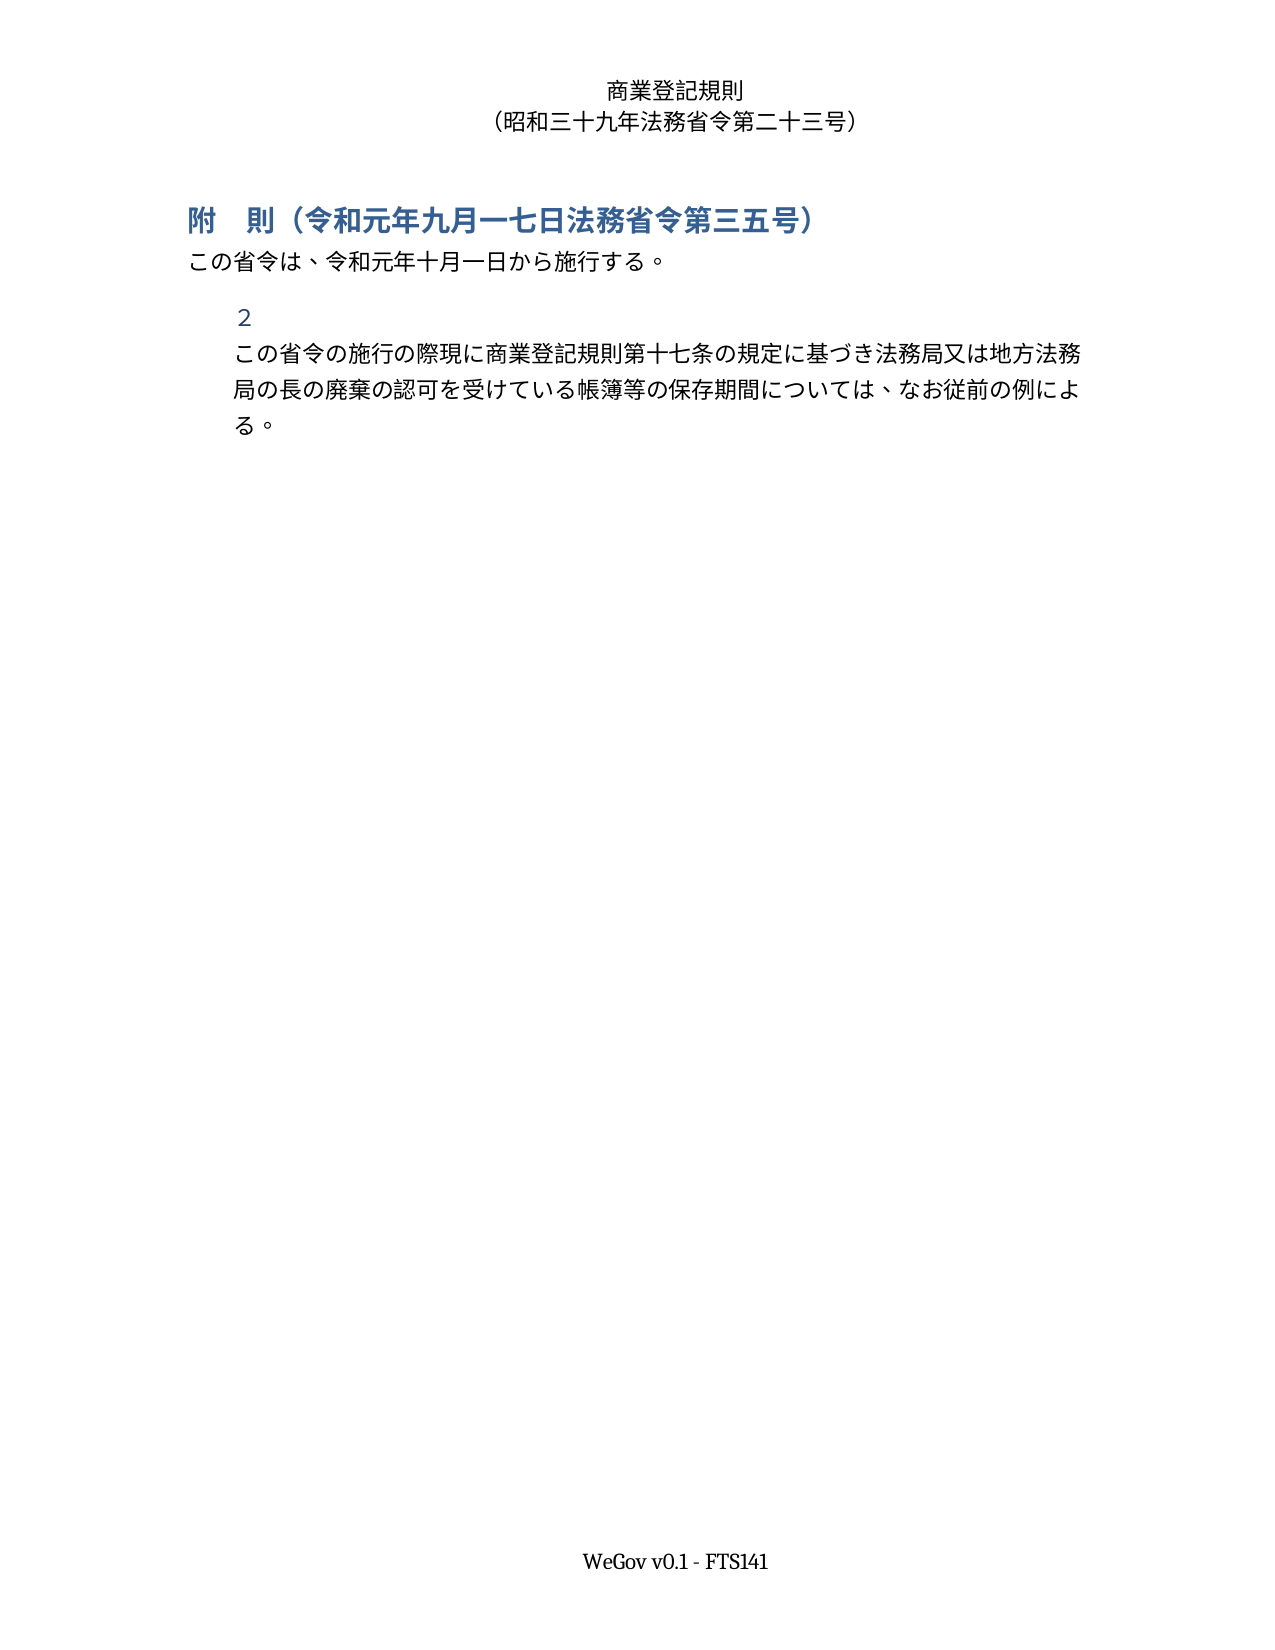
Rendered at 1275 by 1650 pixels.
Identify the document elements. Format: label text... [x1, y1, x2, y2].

subtitle 附 則（令和元年九月一七日法務省令第三五号） [187, 200, 1087, 240]
text この省令は、令和元年十月一日から施行する。 [187, 246, 1087, 277]
text この省令の施行の際現に商業登記規則第十七条の規定に基づき法務局又は地方法務局の長の廃棄の認可を受けている帳簿等の保存期間については、なお従前の例による。 [233, 338, 1087, 441]
subtitle ２ [233, 302, 1087, 334]
